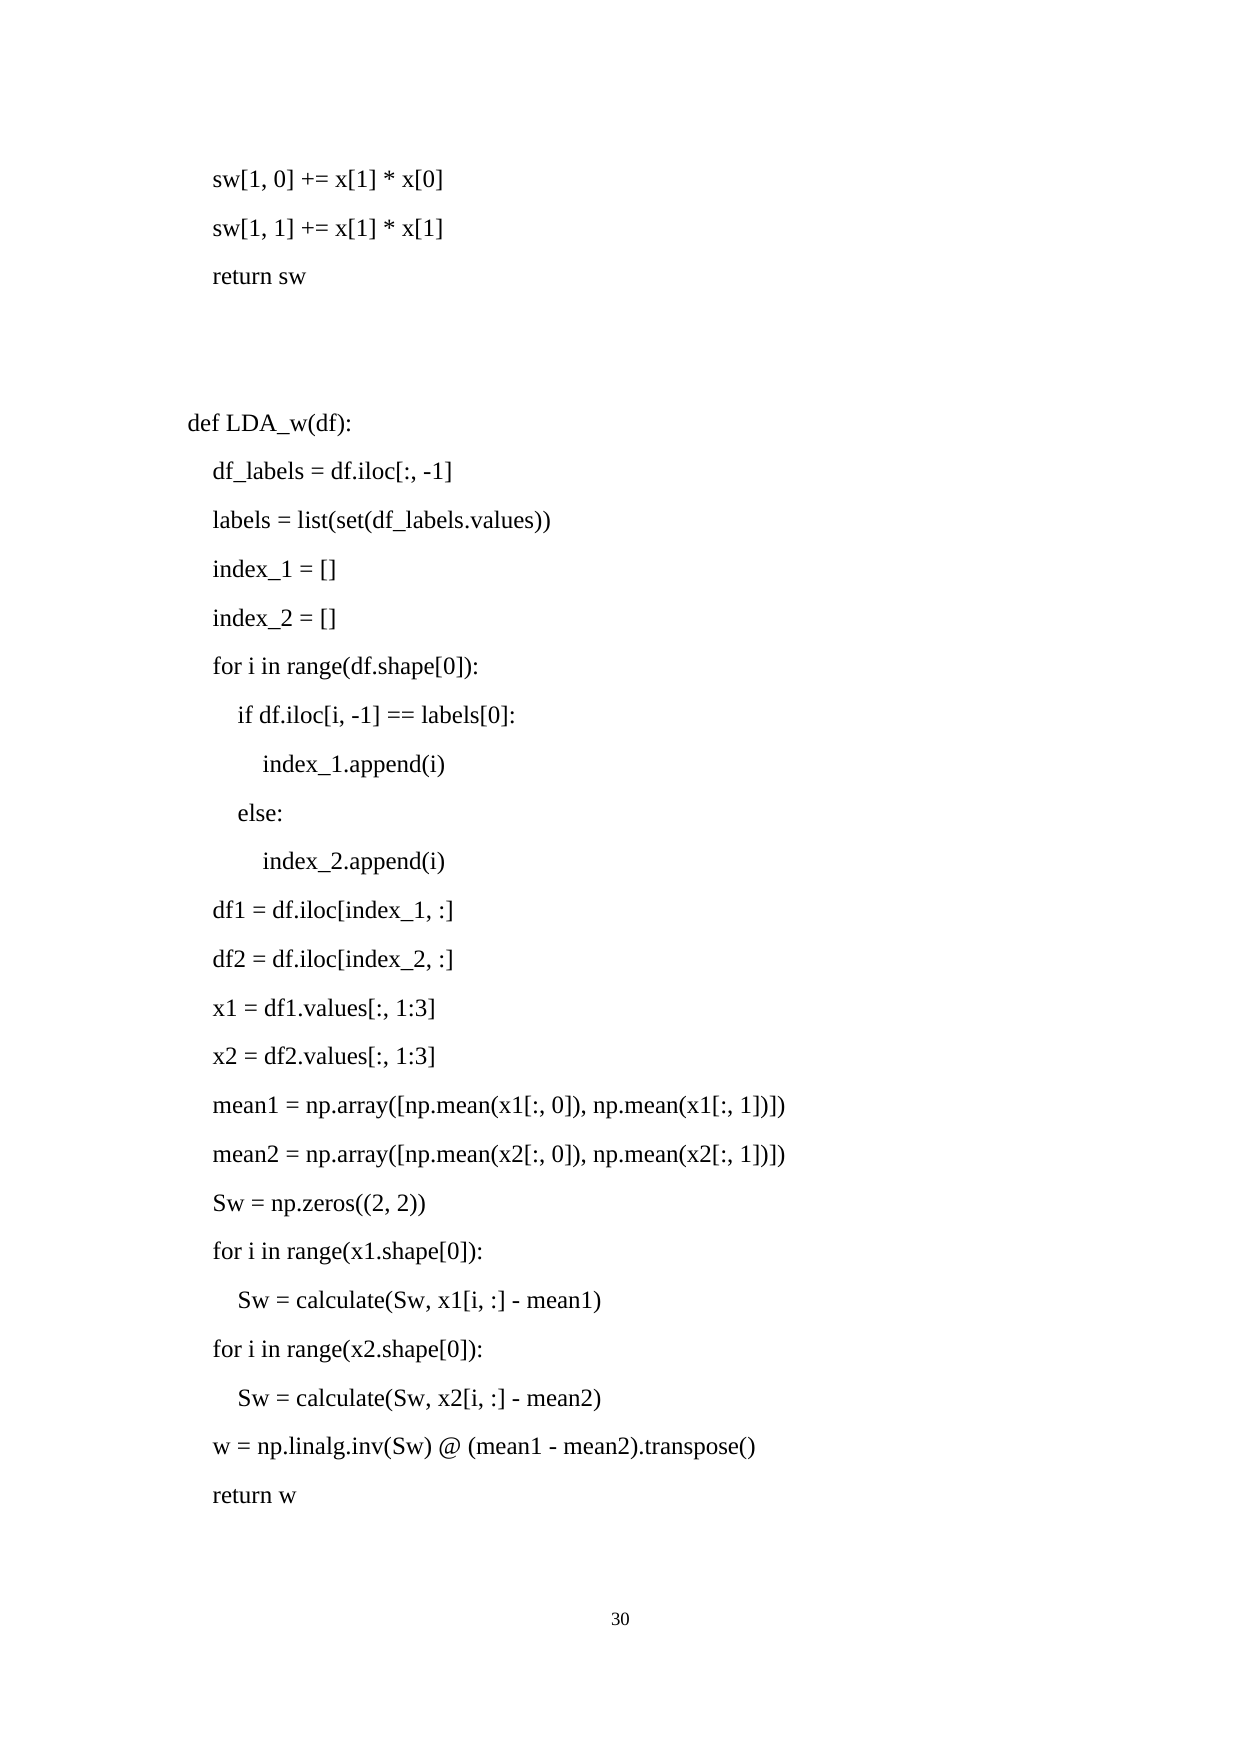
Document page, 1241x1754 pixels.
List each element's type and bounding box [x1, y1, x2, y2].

text [187, 162, 1053, 1511]
